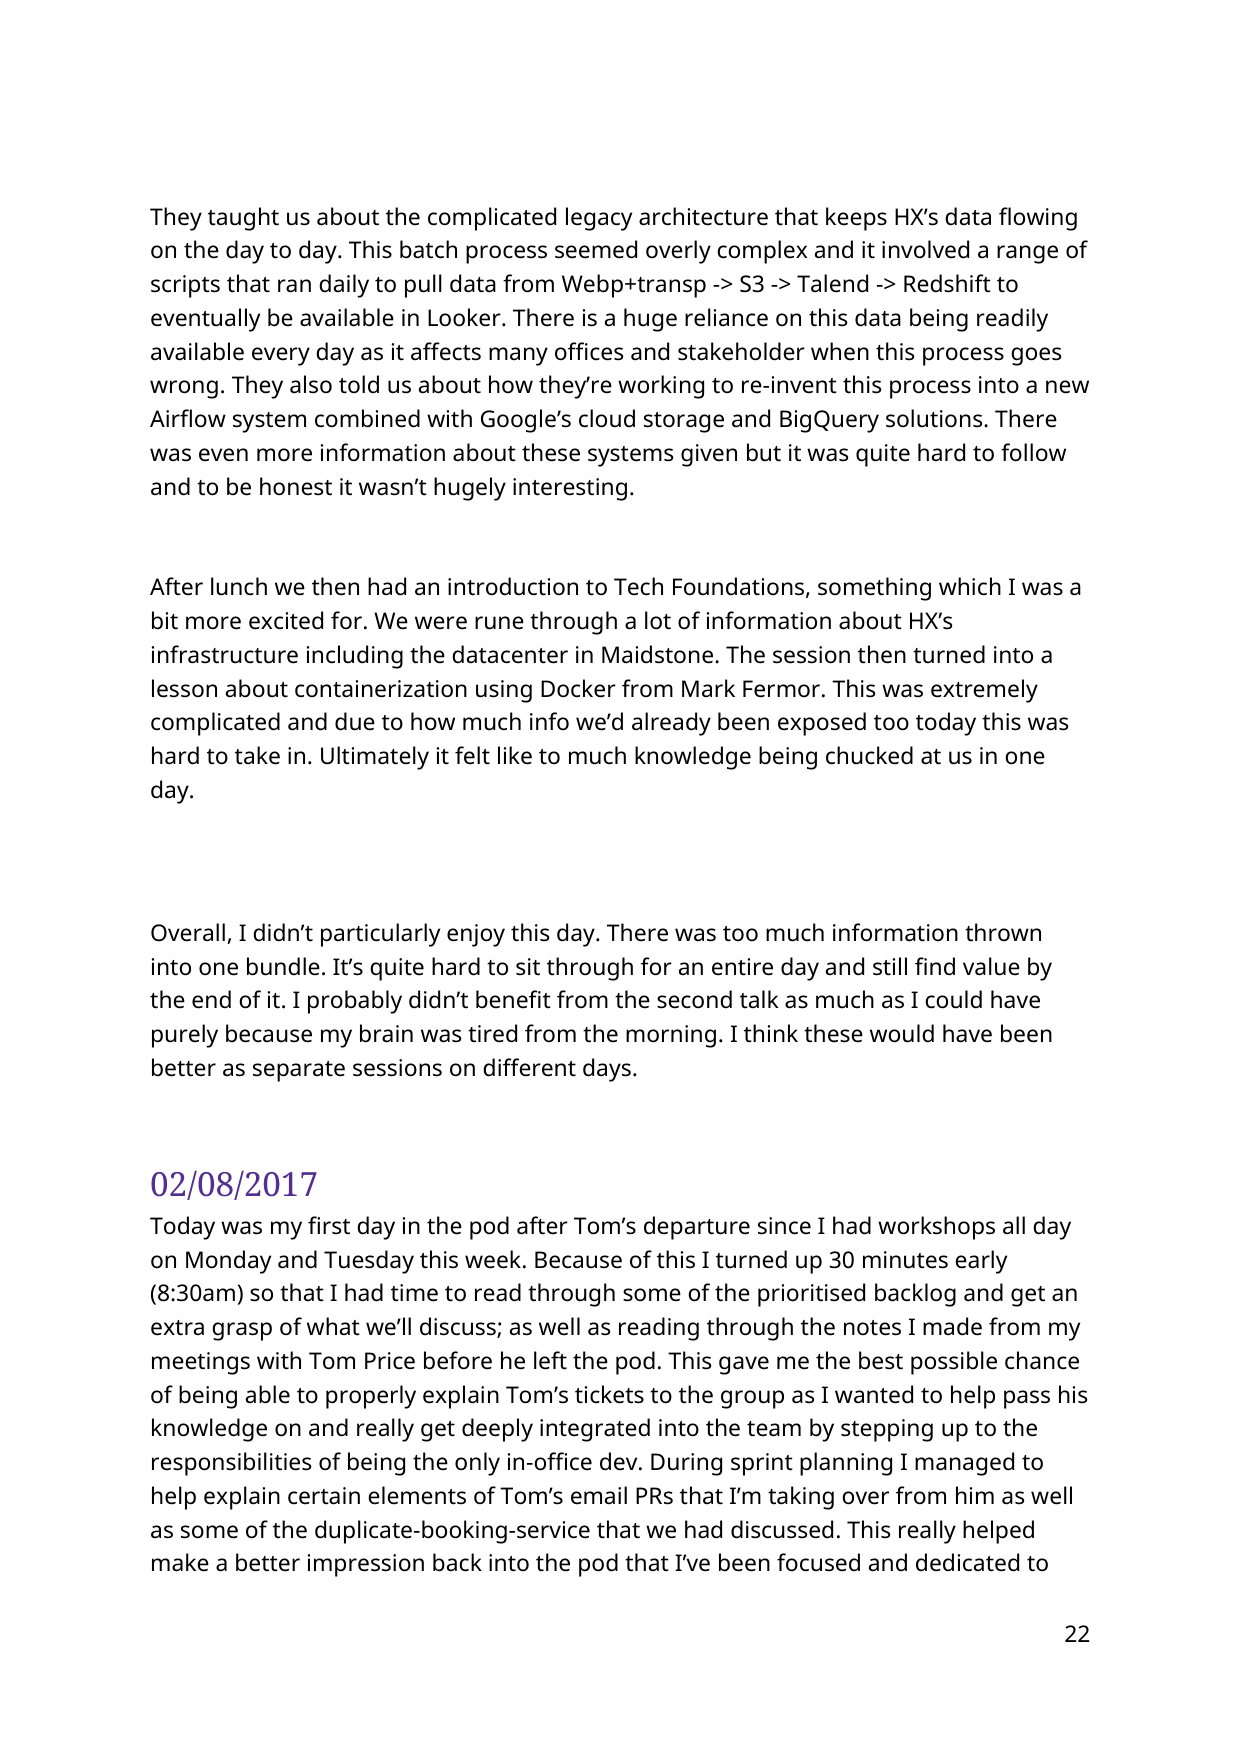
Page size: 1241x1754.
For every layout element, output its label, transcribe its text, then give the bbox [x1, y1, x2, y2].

text Overall, I didn’t particularly enjoy this day. There was too much information thrown into one bundle. It’s quite hard to sit through for an entire day and still find value by the end of it. I probably didn’t benefit from the second talk as much as I could have purely because my brain was tired from the morning. I think these would have been better as separate sessions on different days. [150, 917, 1090, 1083]
text They taught us about the complicated legacy architecture that keeps HX’s data flowing on the day to day. This batch process seemed overly complex and it involved a range of scripts that ran daily to pull data from Webp+transp -> S3 -> Talend -> Redshift to eventually be available in Looker. There is a huge reliance on this data being readily available every day as it affects many offices and stakeholder when this process goes wrong. They also told us about how they’re working to re-invent this process into a new Airflow system combined with Google’s cloud storage and BigQuery solutions. There was even more information about these systems given but it was quite hard to follow and to be honest it wasn’t hugely interesting. [150, 200, 1090, 502]
text After lunch we then had an introduction to Tech Foundations, something which I was a bit more excited for. We were rune through a lot of information about HX’s infrastructure including the datacenter in Maidstone. The session then turned into a lesson about containerization using Docker from Mark Fermor. This was extremely complicated and due to how much info we’d already been exposed too today this was hard to take in. Ultimately it felt like to much knowledge being chucked at us in one day. [150, 571, 1090, 805]
text 02/08/2017 [150, 1161, 1090, 1206]
